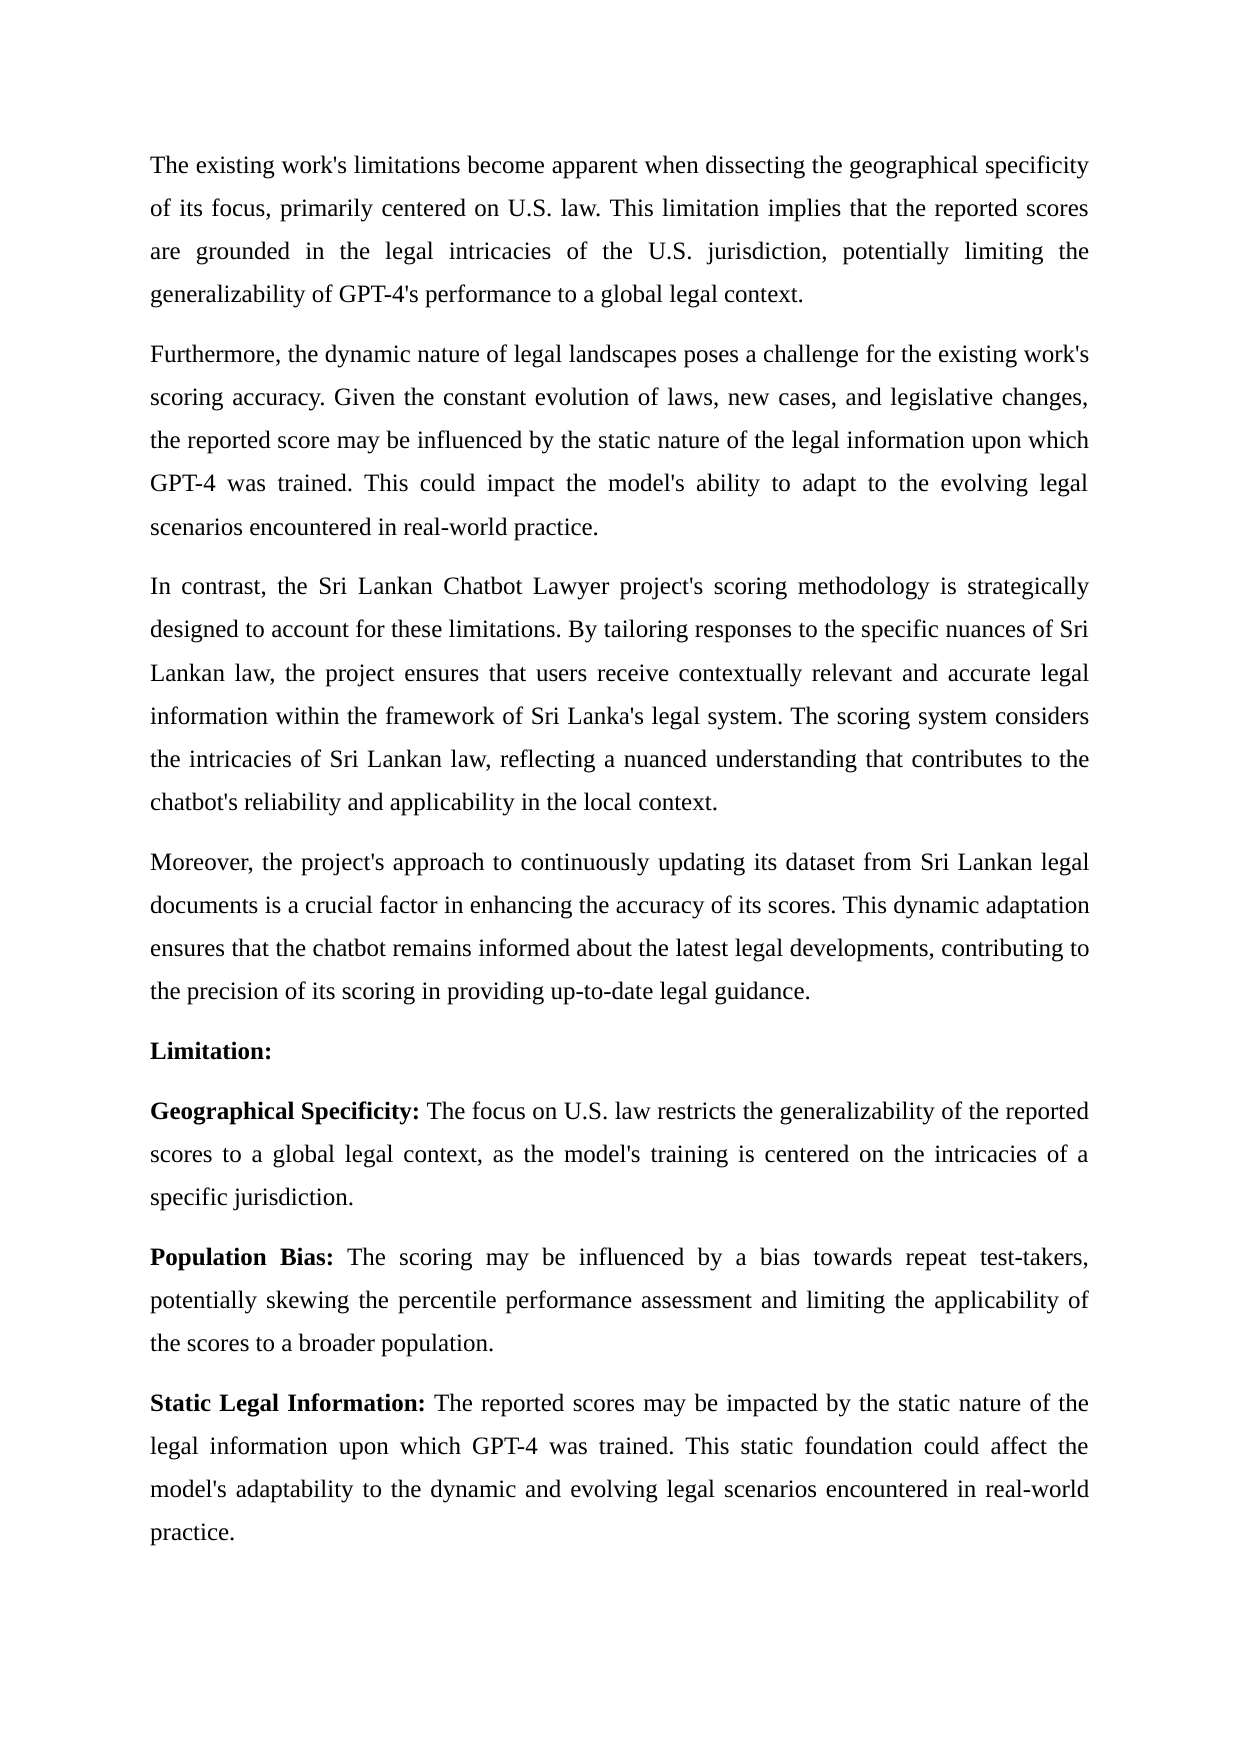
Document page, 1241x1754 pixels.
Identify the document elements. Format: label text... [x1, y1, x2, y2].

text The existing work's limitations become apparent when dissecting the geographical specificity of its focus, primarily centered on U.S. law. This limitation implies that the reported scores are grounded in the legal intricacies of the U.S. jurisdiction, potentially limiting the generalizability of GPT-4's performance to a global legal context. [150, 150, 1090, 308]
text Static Legal Information: The reported scores may be impacted by the static nature of the legal information upon which GPT-4 was trained. This static foundation could affect the model's adaptability to the dynamic and evolving legal scenarios encountered in real-world practice. [150, 1388, 1090, 1546]
text Geographical Specificity: The focus on U.S. law restricts the generalizability of the reported scores to a global legal context, as the model's training is centered on the intricacies of a specific jurisdiction. [150, 1096, 1090, 1211]
text Moreover, the project's approach to continuously updating its dataset from Sri Lankan legal documents is a crucial factor in enhancing the accuracy of its scores. This dynamic adaptation ensures that the chatbot remains informed about the latest legal developments, contributing to the precision of its scoring in providing up-to-date legal guidance. [150, 847, 1090, 1005]
text In contrast, the Sri Lankan Chatbot Lawyer project's scoring methodology is strategically designed to account for these limitations. By tailoring responses to the specific nuances of Sri Lankan law, the project ensures that users receive contextually relevant and accurate legal information within the framework of Sri Lanka's legal system. The scoring system considers the intricacies of Sri Lankan law, reflecting a nuanced understanding that contributes to the chatbot's reliability and applicability in the local context. [150, 571, 1090, 816]
text Population Bias: The scoring may be influenced by a bias towards repeat test-takers, potentially skewing the percentile performance assessment and limiting the applicability of the scores to a broader population. [150, 1242, 1090, 1357]
text Furthermore, the dynamic nature of legal landscapes poses a challenge for the existing work's scoring accuracy. Given the constant evolution of laws, new cases, and legislative changes, the reported score may be influenced by the static nature of the legal information upon which GPT-4 was trained. This could impact the model's ability to adapt to the evolving legal scenarios encountered in real-world practice. [150, 339, 1090, 540]
text Limitation: [150, 1036, 1090, 1065]
